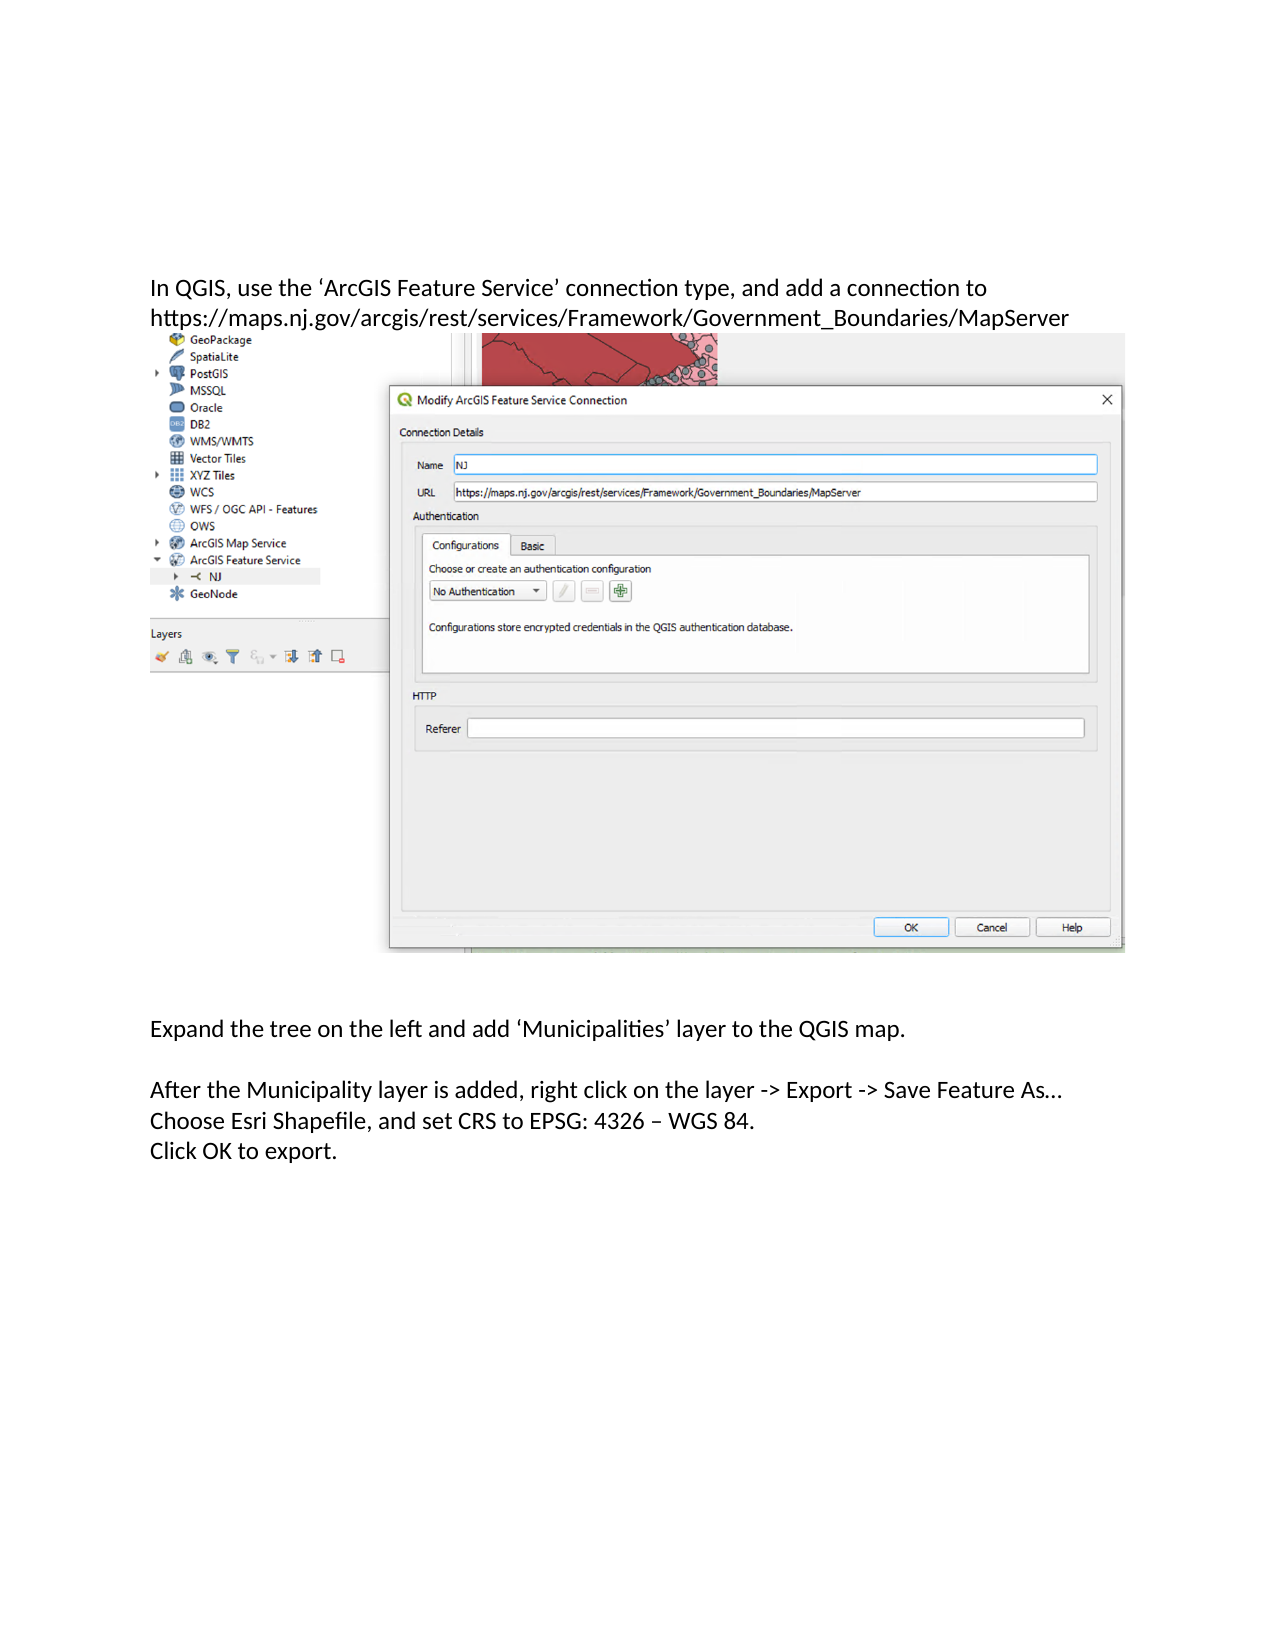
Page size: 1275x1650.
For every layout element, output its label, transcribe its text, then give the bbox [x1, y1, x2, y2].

text Expand the tree on the left and add ‘Municipalities’ layer to the QGIS map. [150, 1013, 1125, 1044]
text In QGIS, use the ‘ArcGIS Feature Service’ connection type, and add a connection to [150, 272, 1125, 303]
text https://maps.nj.gov/arcgis/rest/services/Framework/Government_Boundaries/MapServer [150, 303, 1125, 333]
text Click OK to export. [150, 1136, 1125, 1166]
picture [150, 333, 1125, 953]
text After the Municipality layer is added, right click on the layer -> Export -> Save Feature As… [150, 1074, 1125, 1105]
text Choose Esri Shapefile, and set CRS to EPSG: 4326 – WGS 84. [150, 1105, 1125, 1136]
